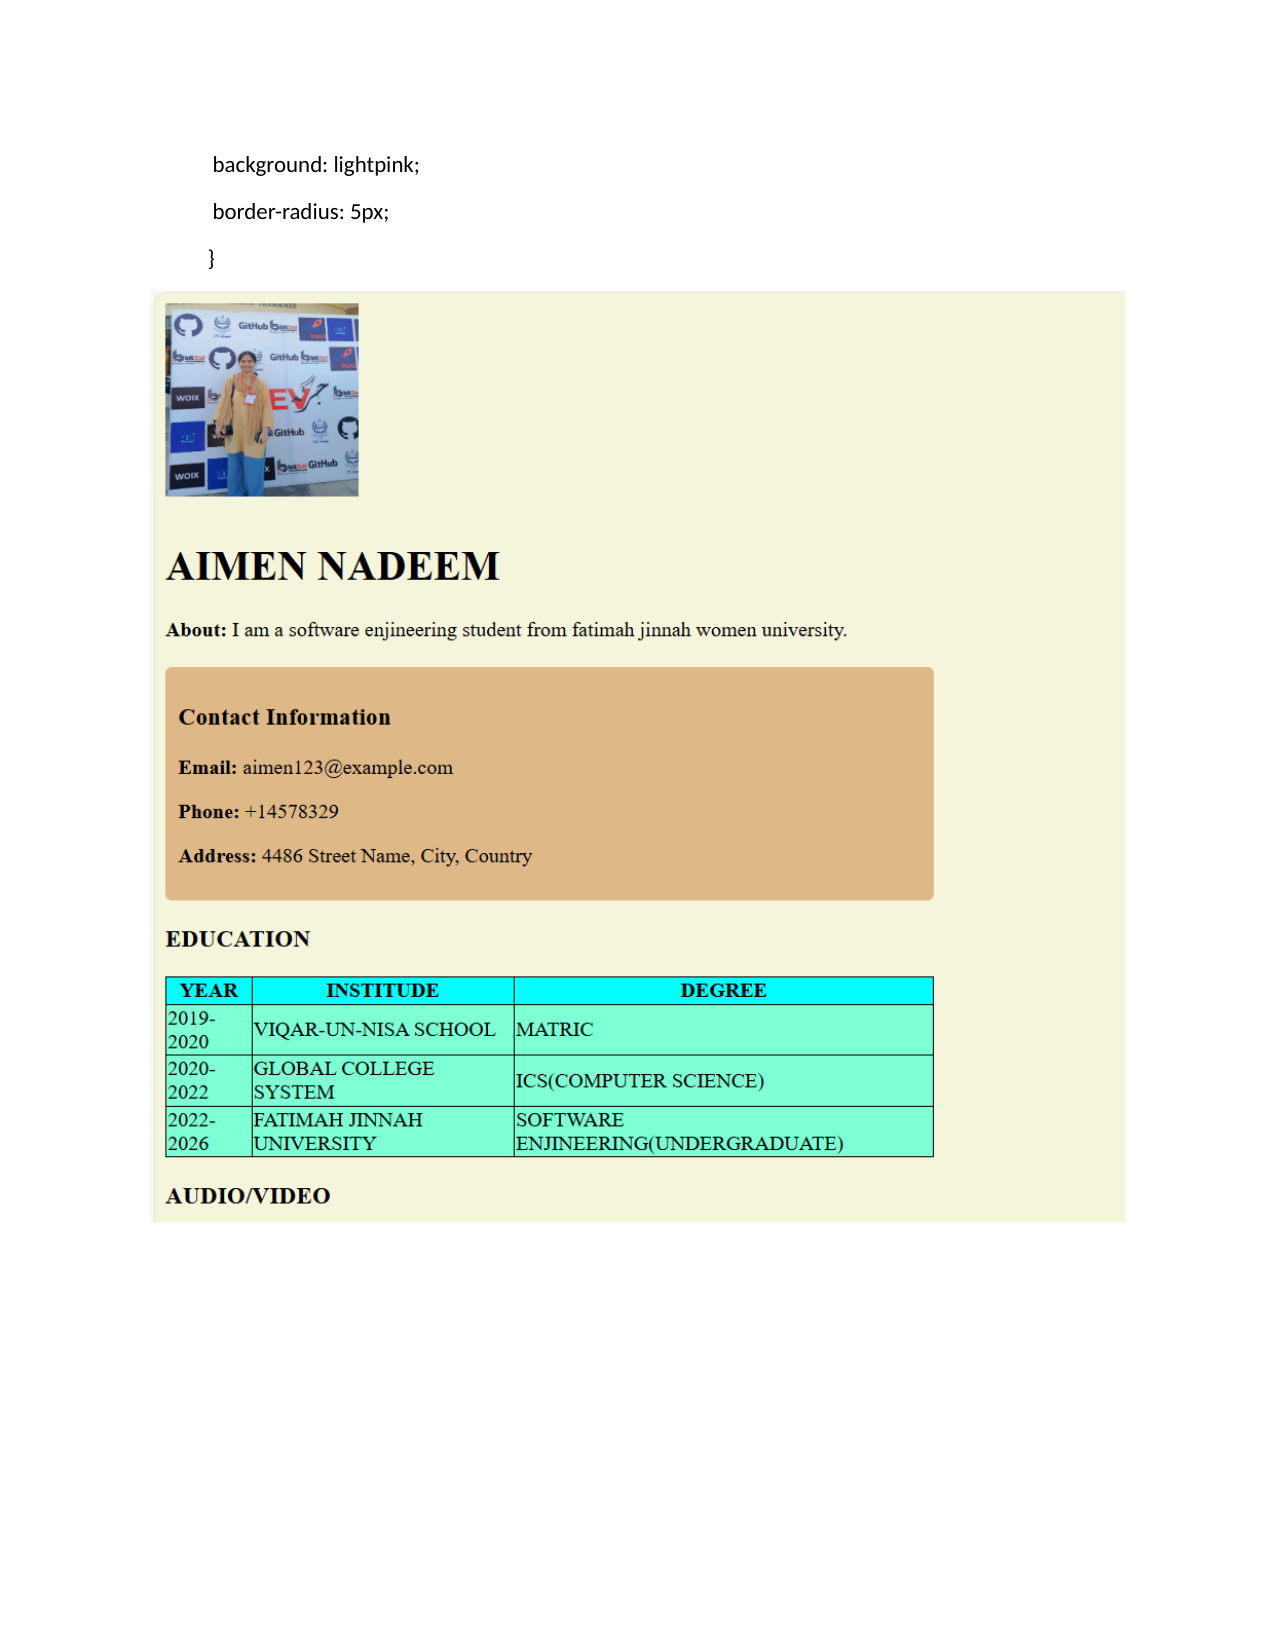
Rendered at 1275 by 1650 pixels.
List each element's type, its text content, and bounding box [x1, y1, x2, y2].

text border-radius: 5px; [150, 197, 1125, 225]
text background: lightpink; [150, 150, 1125, 178]
text } [150, 244, 1125, 272]
picture [150, 290, 1125, 1222]
